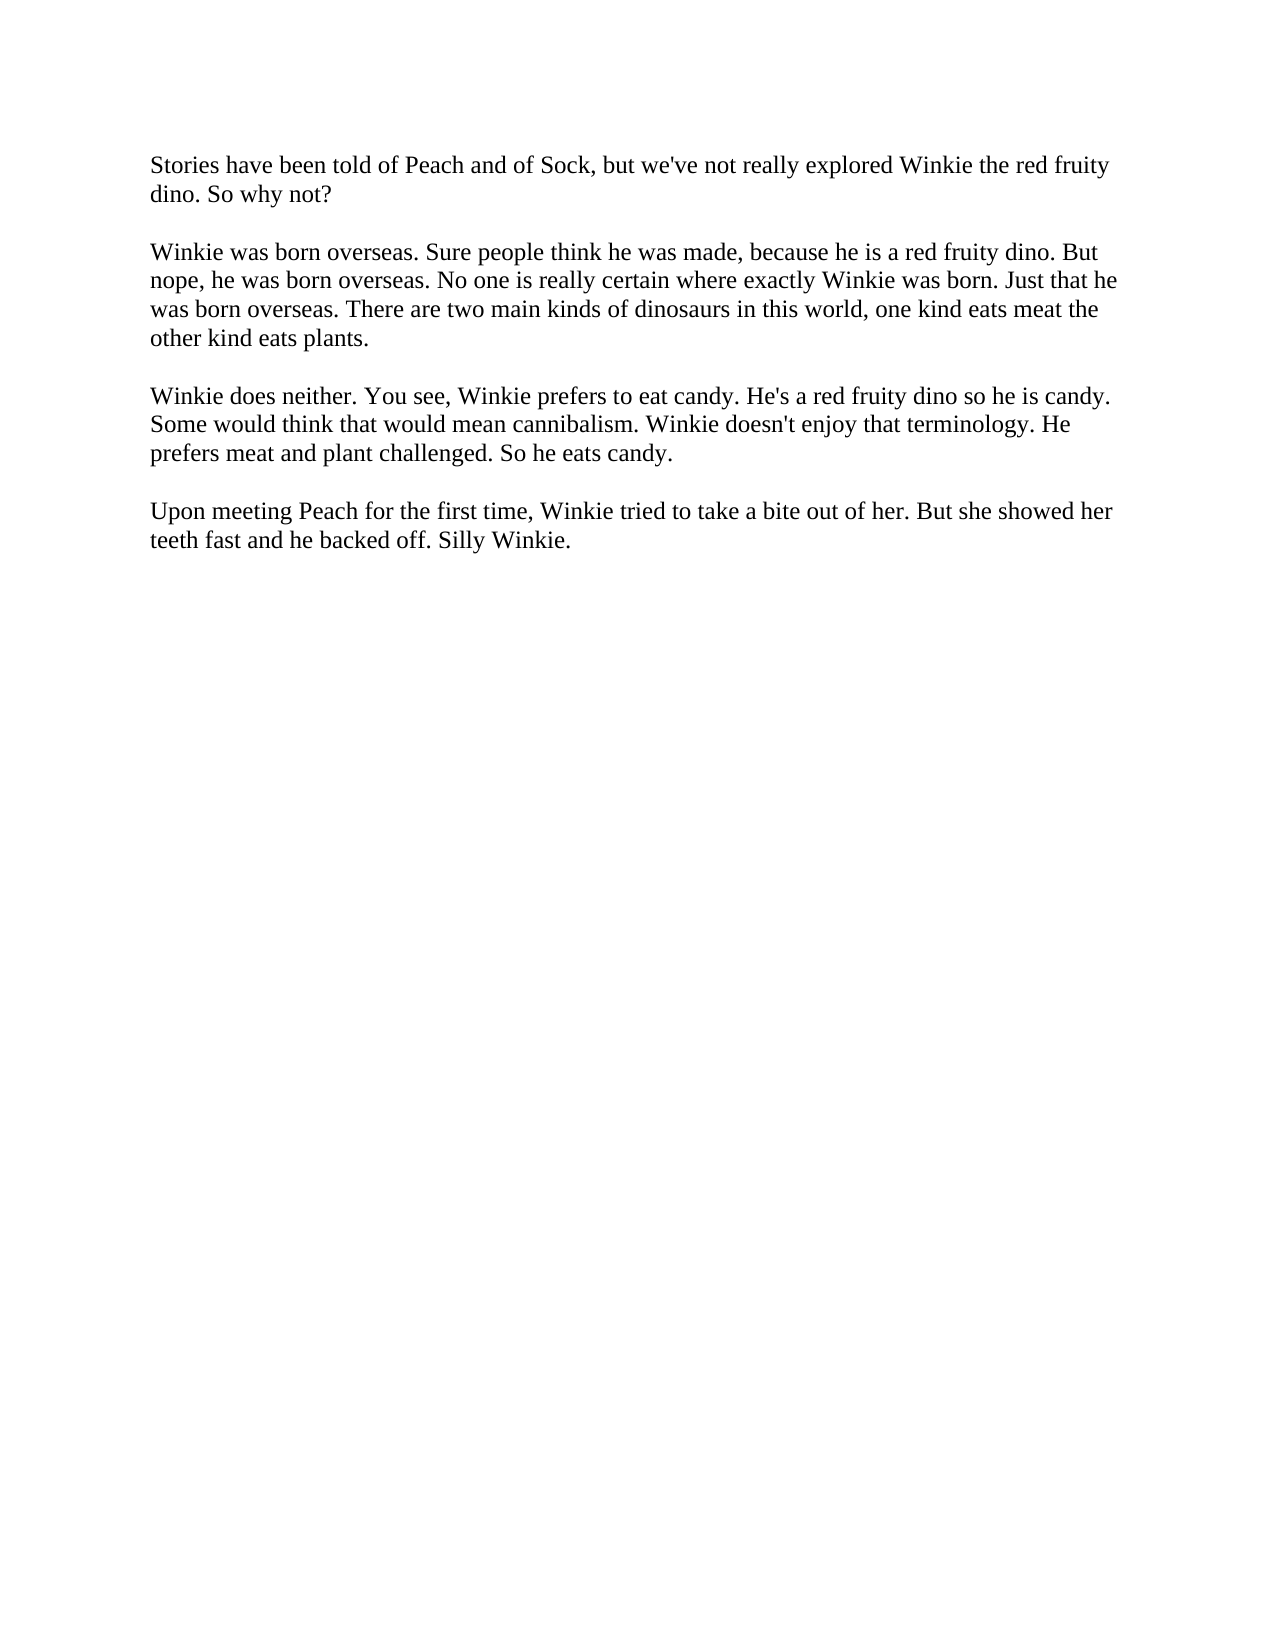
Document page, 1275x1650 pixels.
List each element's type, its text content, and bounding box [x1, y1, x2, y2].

text Winkie was born overseas. Sure people think he was made, because he is a red fruity dino. But nope, he was born overseas. No one is really certain where exactly Winkie was born. Just that he was born overseas. There are two main kinds of dinosaurs in this world, one kind eats meat the other kind eats plants. [150, 237, 1125, 352]
text Stories have been told of Peach and of Sock, but we've not really explored Winkie the red fruity dino. So why not? [150, 150, 1125, 207]
text Winkie does neither. You see, Winkie prefers to eat candy. He's a red fruity dino so he is candy. Some would think that would mean cannibalism. Winkie doesn't enjoy that terminology. He prefers meat and plant challenged. So he eats candy. [150, 381, 1125, 467]
text Upon meeting Peach for the first time, Winkie tried to take a bite out of her. But she showed her teeth fast and he backed off. Silly Winkie. [150, 496, 1125, 554]
